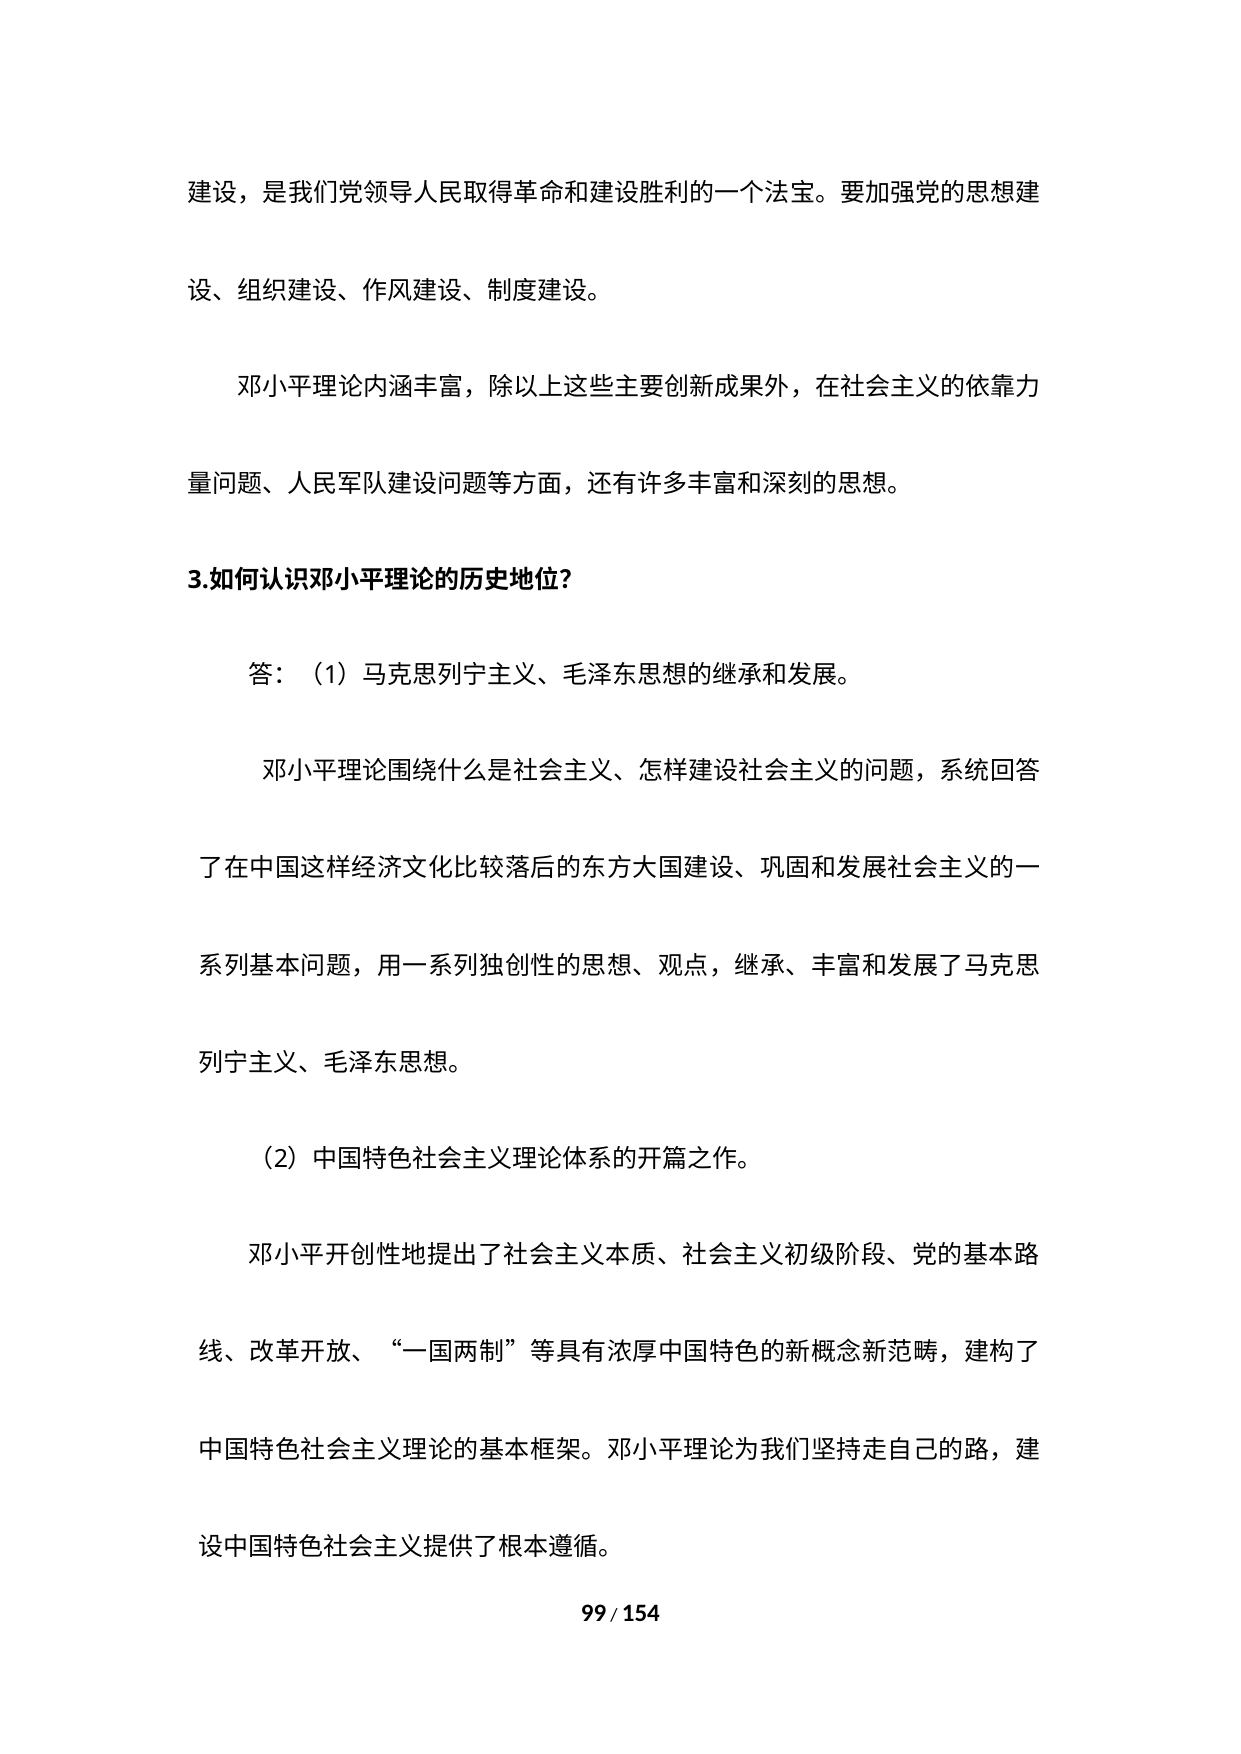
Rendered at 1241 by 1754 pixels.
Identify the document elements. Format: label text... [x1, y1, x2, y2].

text 邓小平开创性地提出了社会主义本质、社会主义初级阶段、党的基本路线、改革开放、“一国两制”等具有浓厚中国特色的新概念新范畴，建构了中国特色社会主义理论的基本框架。邓小平理论为我们坚持走自己的路，建设中国特色社会主义提供了根本遵循。 [198, 1220, 1042, 1577]
text 邓小平理论围绕什么是社会主义、怎样建设社会主义的问题，系统回答了在中国这样经济文化比较落后的东方大国建设、巩固和发展社会主义的一系列基本问题，用一系列独创性的思想、观点，继承、丰富和发展了马克思列宁主义、毛泽东思想。 [198, 736, 1042, 1093]
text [187, 158, 1042, 321]
text 邓小平理论内涵丰富，除以上这些主要创新成果外，在社会主义的依靠力量问题、人民军队建设问题等方面，还有许多丰富和深刻的思想。 [187, 352, 1042, 514]
text （2）中国特色社会主义理论体系的开篇之作。 [198, 1124, 1042, 1189]
text 答：（1）马克思列宁主义、毛泽东思想的继承和发展。 [198, 640, 1042, 705]
text 3.如何认识邓小平理论的历史地位？ [187, 545, 1042, 610]
